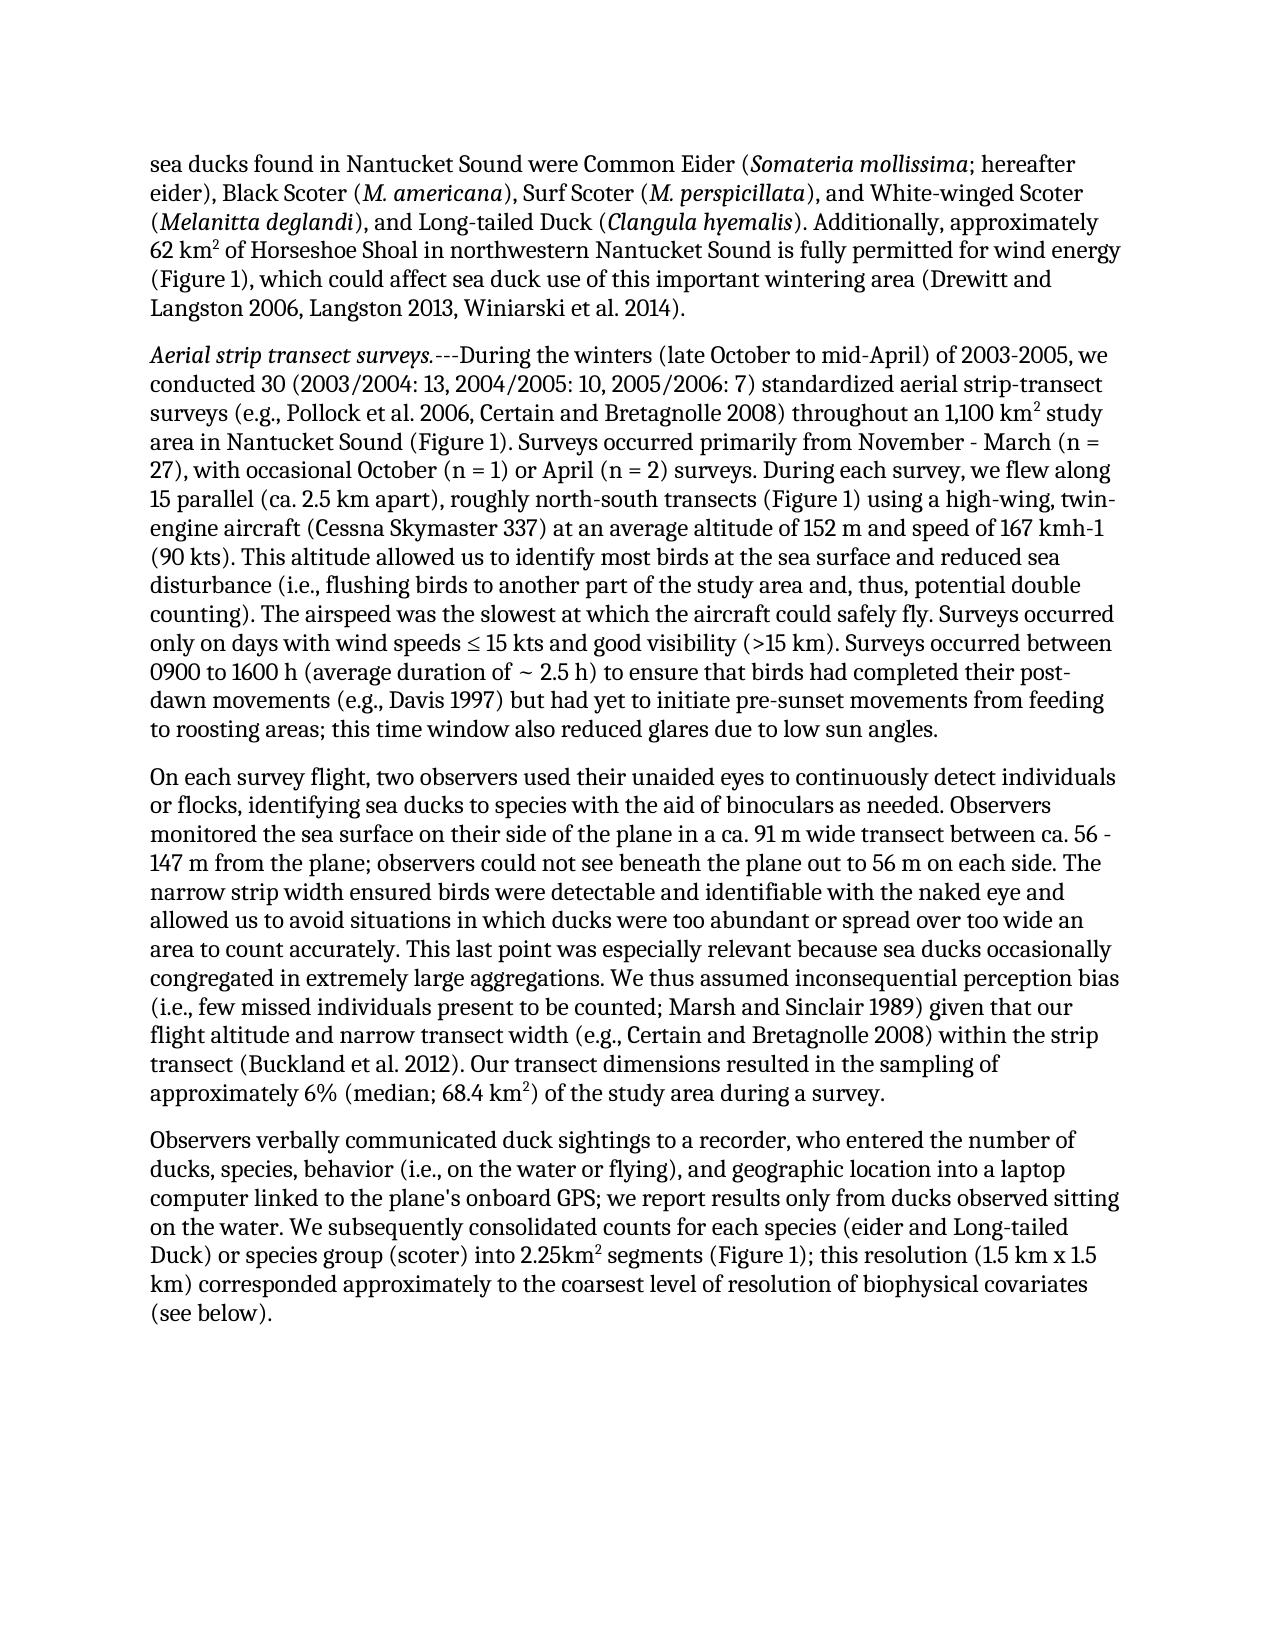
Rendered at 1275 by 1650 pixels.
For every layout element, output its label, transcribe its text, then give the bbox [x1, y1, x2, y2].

text On each survey flight, two observers used their unaided eyes to continuously detect individuals or flocks, identifying sea ducks to species with the aid of binoculars as needed. Observers monitored the sea surface on their side of the plane in a ca. 91 m wide transect between ca. 56 - 147 m from the plane; observers could not see beneath the plane out to 56 m on each side. The narrow strip width ensured birds were detectable and identifiable with the naked eye and allowed us to avoid situations in which ducks were too abundant or spread over too wide an area to count accurately. This last point was especially relevant because sea ducks occasionally congregated in extremely large aggregations. We thus assumed inconsequential perception bias (i.e., few missed individuals present to be counted; Marsh and Sinclair 1989) given that our flight altitude and narrow transect width (e.g., Certain and Bretagnolle 2008) within the strip transect (Buckland et al. 2012). Our transect dimensions resulted in the sampling of approximately 6% (median; 68.4 km2) of the study area during a survey. [150, 762, 1125, 1107]
text Observers verbally communicated duck sightings to a recorder, who entered the number of ducks, species, behavior (i.e., on the water or flying), and geographic location into a laptop computer linked to the plane's onboard GPS; we report results only from ducks observed sitting on the water. We subsequently consolidated counts for each species (eider and Long-tailed Duck) or species group (scoter) into 2.25km2 segments (Figure 1); this resolution (1.5 km x 1.5 km) corresponded approximately to the coarsest level of resolution of biophysical covariates (see below). [150, 1126, 1125, 1327]
text Aerial strip transect surveys.---During the winters (late October to mid-April) of 2003-2005, we conducted 30 (2003/2004: 13, 2004/2005: 10, 2005/2006: 7) standardized aerial strip-transect surveys (e.g., Pollock et al. 2006, Certain and Bretagnolle 2008) throughout an 1,100 km2 study area in Nantucket Sound (Figure 1). Surveys occurred primarily from November - March (n = 27), with occasional October (n = 1) or April (n = 2) surveys. During each survey, we flew along 15 parallel (ca. 2.5 km apart), roughly north-south transects (Figure 1) using a high-wing, twin-engine aircraft (Cessna Skymaster 337) at an average altitude of 152 m and speed of 167 kmh-1 (90 kts). This altitude allowed us to identify most birds at the sea surface and reduced sea disturbance (i.e., flushing birds to another part of the study area and, thus, potential double counting). The airspeed was the slowest at which the aircraft could safely fly. Surveys occurred only on days with wind speeds 15 kts and good visibility (>15 km). Surveys occurred between 0900 to 1600 h (average duration of ~ 2.5 h) to ensure that birds had completed their post-dawn movements (e.g., Davis 1997) but had yet to initiate pre-sunset movements from feeding to roosting areas; this time window also reduced glares due to low sun angles. [150, 341, 1125, 744]
